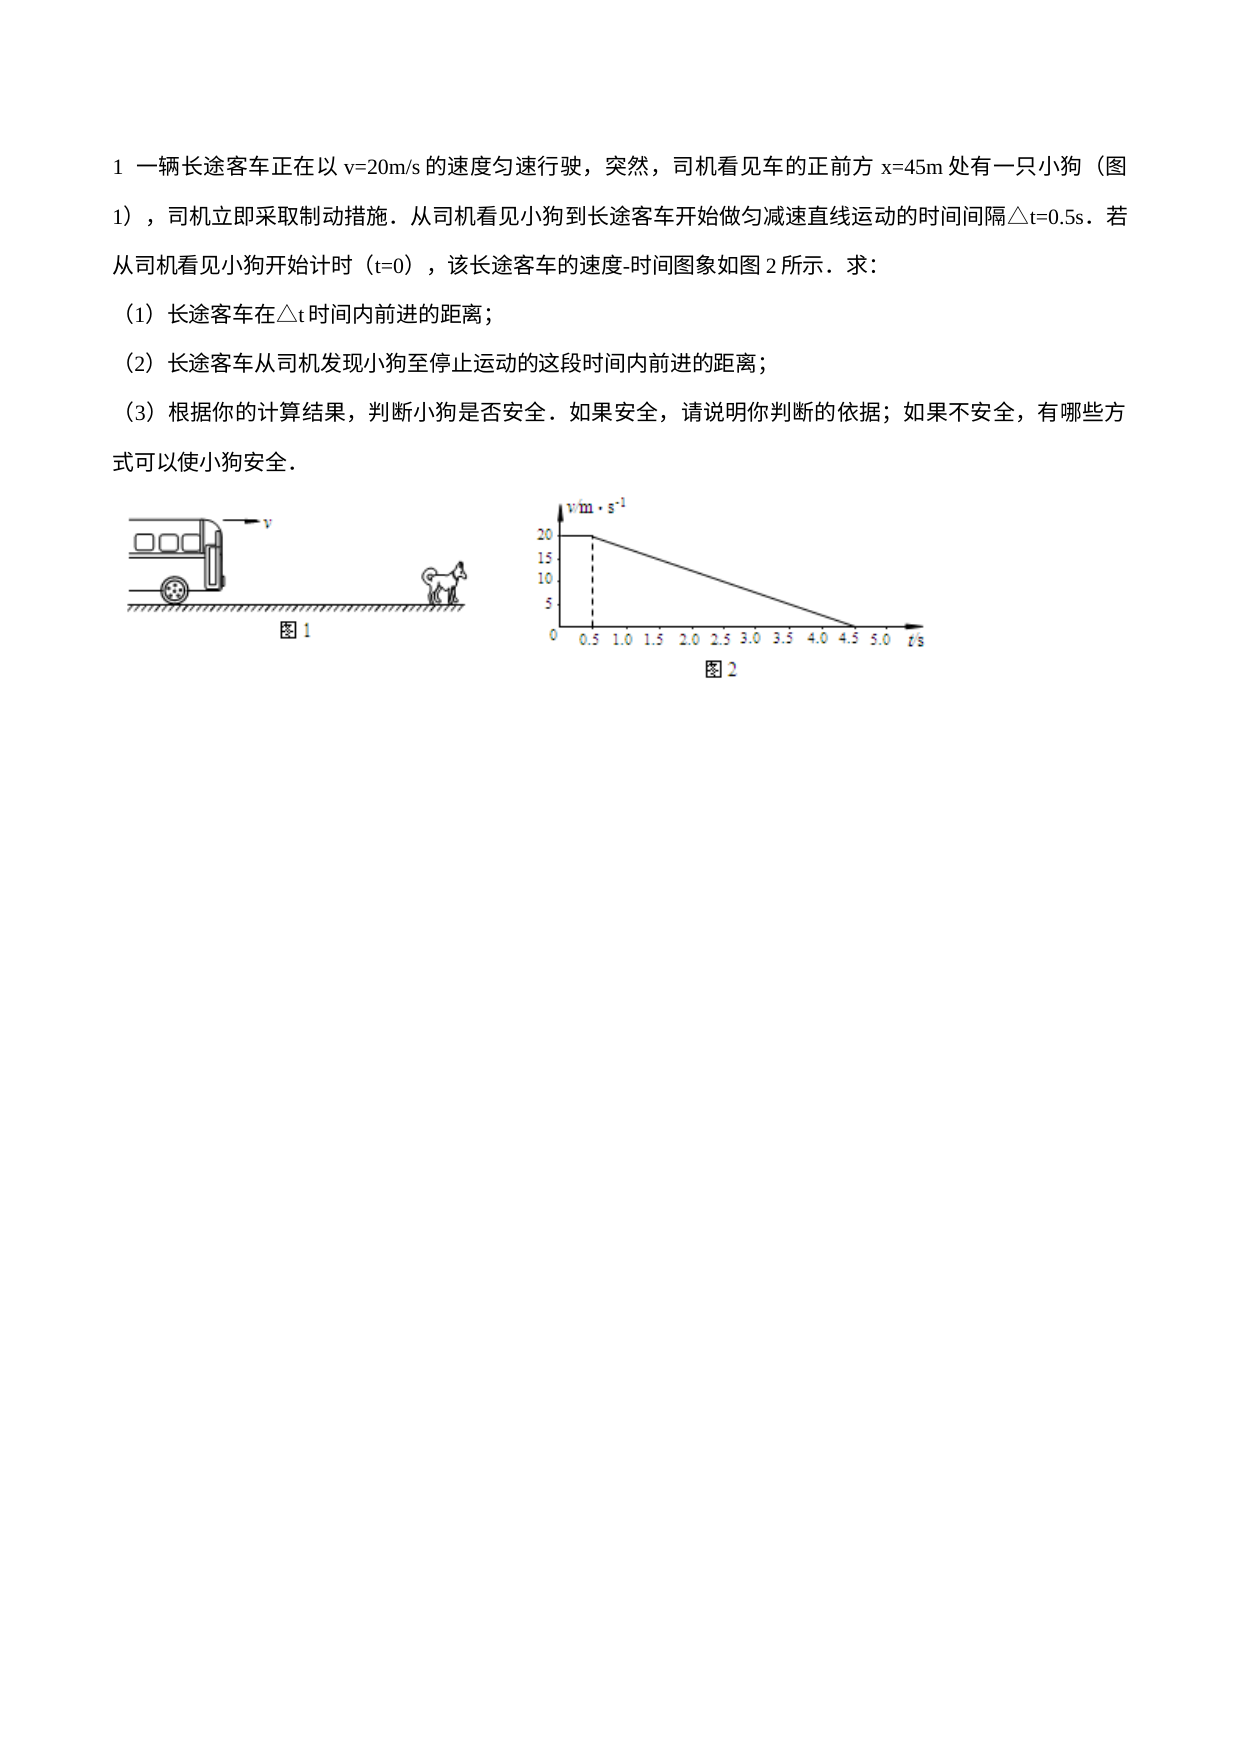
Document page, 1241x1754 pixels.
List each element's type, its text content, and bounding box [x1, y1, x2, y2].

picture [112, 493, 947, 689]
text （1）长途客车在△t时间内前进的距离； [112, 297, 1128, 330]
text （3）根据你的计算结果，判断小狗是否安全．如果安全，请说明你判断的依据；如果不安全，有哪些方式可以使小狗安全． [112, 394, 1128, 477]
text （2）长途客车从司机发现小狗至停止运动的这段时间内前进的距离； [112, 346, 1128, 379]
text 1 一辆长途客车正在以v=20m/s的速度匀速行驶，突然，司机看见车的正前方x=45m处有一只小狗（图1），司机立即采取制动措施．从司机看见小狗到长途客车开始做匀减速直线运动的时间间隔△t=0.5s．若从司机看见小狗开始计时（t=0），该长途客车的速度-时间图象如图2所示．求： [112, 148, 1128, 281]
